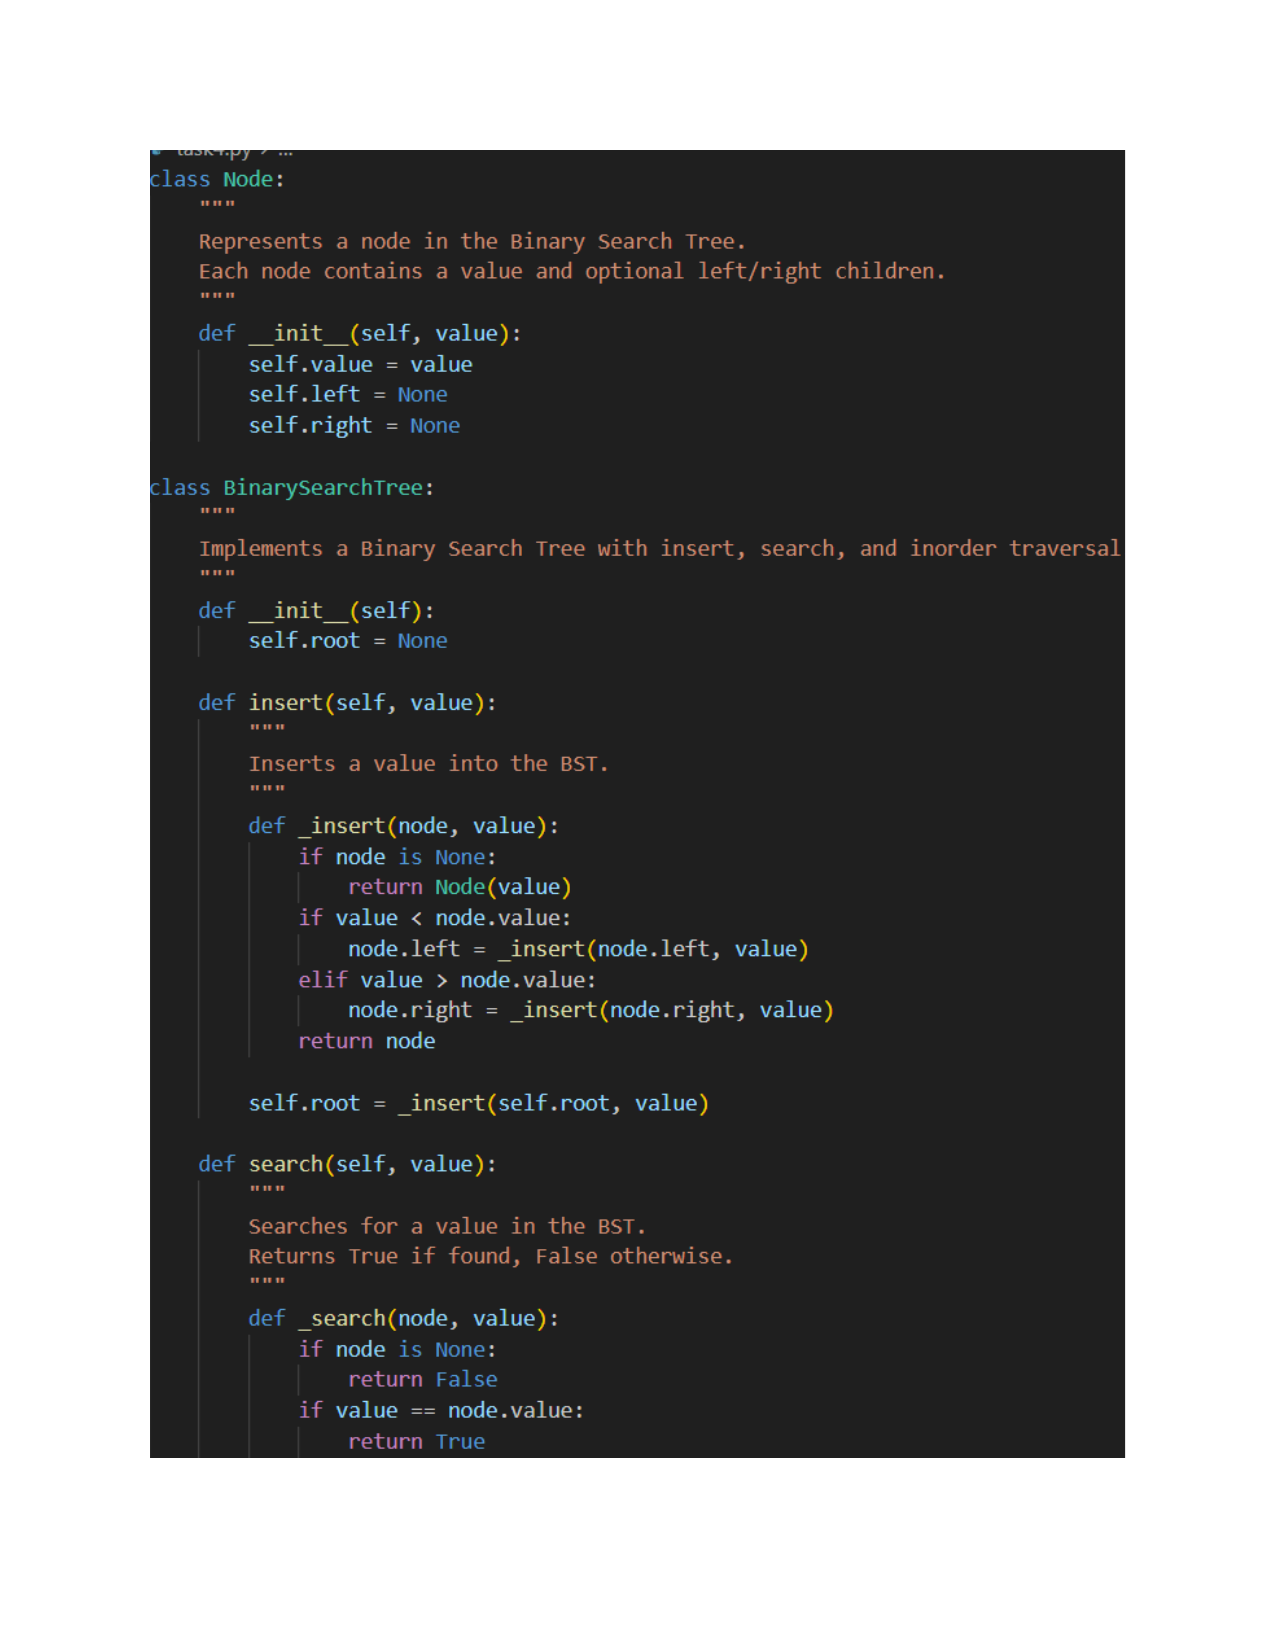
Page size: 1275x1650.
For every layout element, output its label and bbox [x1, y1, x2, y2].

picture [150, 150, 1125, 1458]
